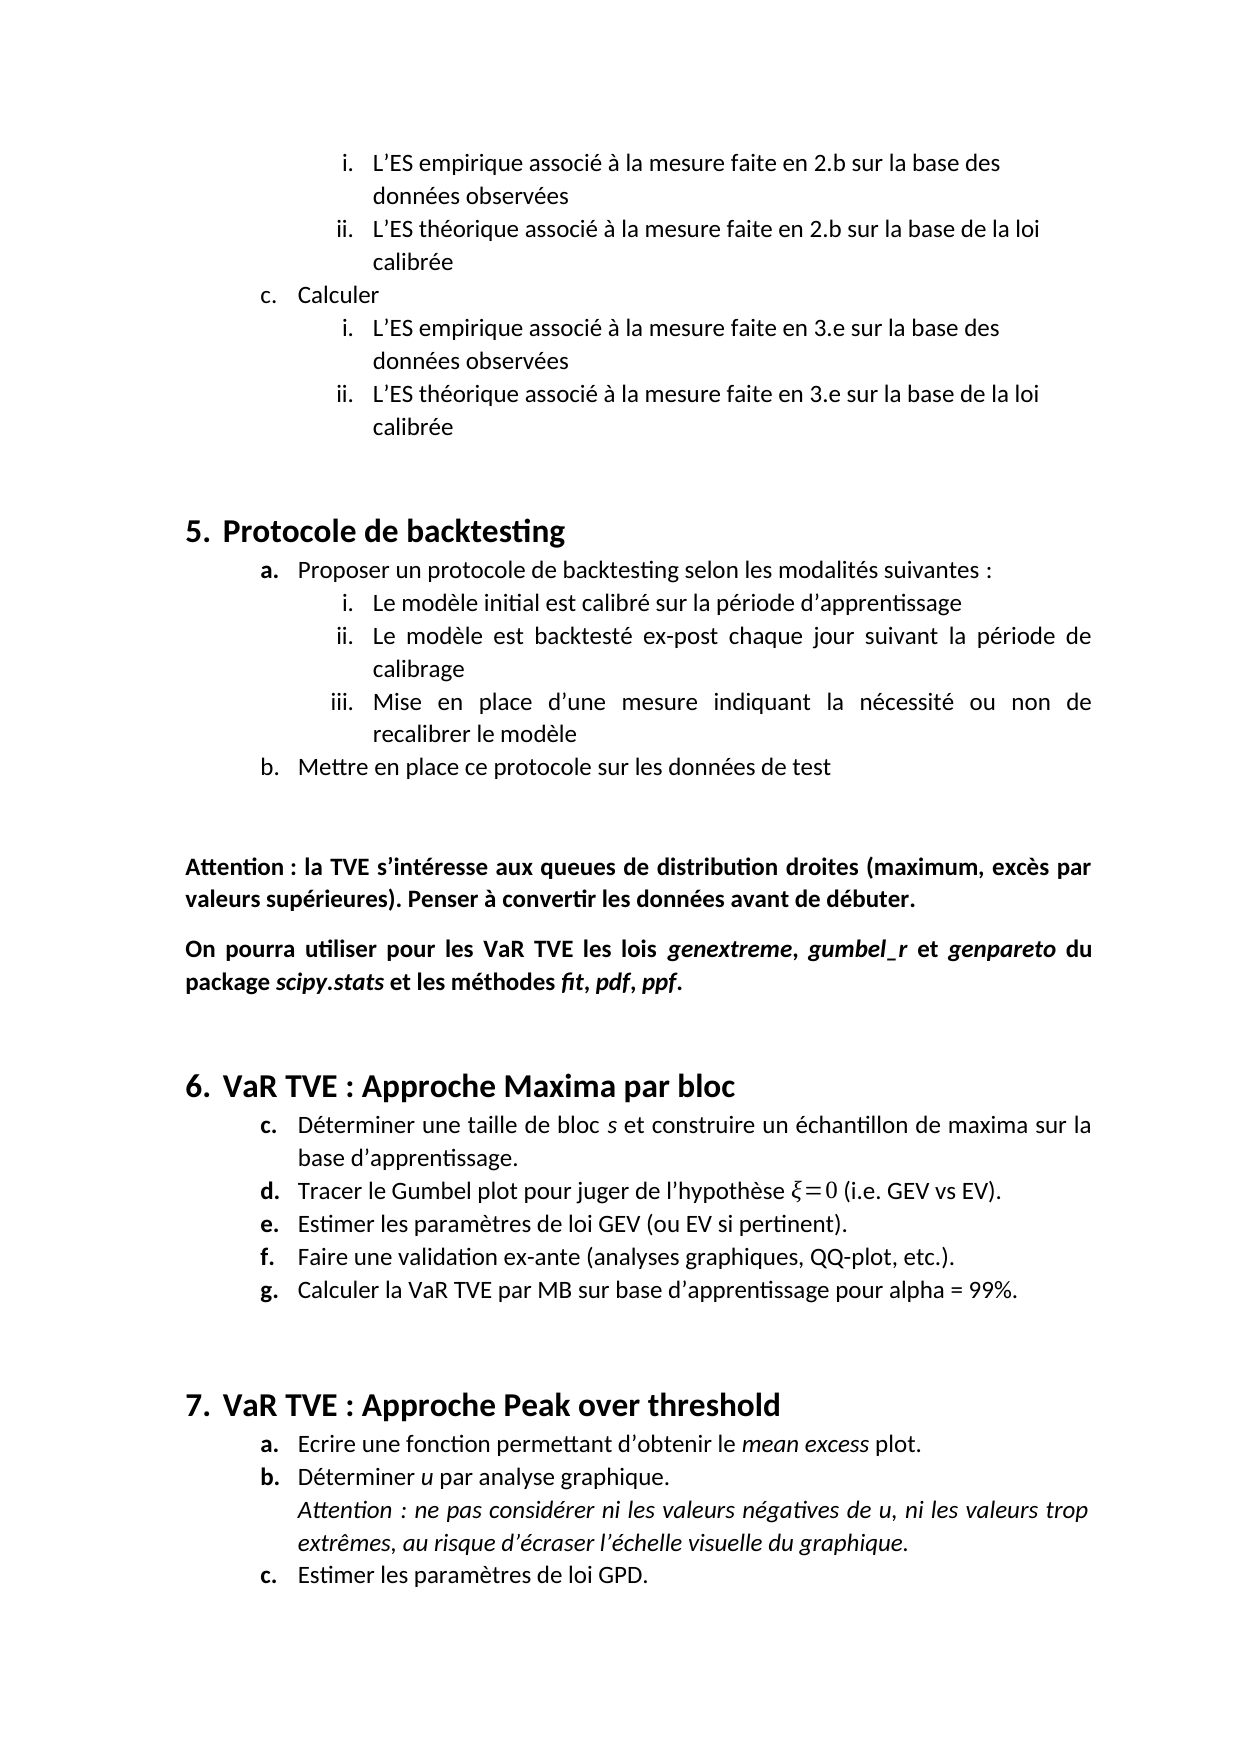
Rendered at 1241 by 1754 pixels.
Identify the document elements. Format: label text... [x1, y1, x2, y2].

list Ecrire une fonction permettant d’obtenir le mean excess plot. [260, 1428, 1093, 1458]
list Le modèle initial est calibré sur la période d’apprentissage [354, 587, 1093, 617]
list Attention : ne pas considérer ni les valeurs négatives de u, ni les valeurs trop extrêmes, au risque d’écraser l’échelle visuelle du graphique. [298, 1494, 1093, 1557]
list Protocole de backtesting [185, 510, 1093, 551]
list VaR TVE : Approche Maxima par bloc [185, 1065, 1093, 1106]
list Faire une validation ex-ante (analyses graphiques, QQ-plot, etc.). [260, 1241, 1093, 1271]
list Mise en place d’une mesure indiquant la nécessité ou non de recalibrer le modèle [354, 686, 1093, 749]
list L’ES empirique associé à la mesure faite en 2.b sur la base des données observées [354, 148, 1093, 211]
list L’ES théorique associé à la mesure faite en 3.e sur la base de la loi calibrée [354, 378, 1093, 441]
list Déterminer une taille de bloc s et construire un échantillon de maxima sur la base d’apprentissage. [260, 1109, 1093, 1173]
list L’ES théorique associé à la mesure faite en 2.b sur la base de la loi calibrée [354, 213, 1093, 277]
list Proposer un protocole de backtesting selon les modalités suivantes : [260, 554, 1093, 584]
list Mettre en place ce protocole sur les données de test [260, 752, 1093, 782]
list Calculer la VaR TVE par MB sur base d’apprentissage pour alpha = 99%. [260, 1274, 1093, 1304]
list L’ES empirique associé à la mesure faite en 3.e sur la base des données observées [354, 312, 1093, 376]
list Le modèle est backtesté ex-post chaque jour suivant la période de calibrage [354, 620, 1093, 683]
list Calculer [260, 279, 1093, 310]
list Estimer les paramètres de loi GEV (ou EV si pertinent). [260, 1208, 1093, 1238]
text Attention : la TVE s’intéresse aux queues de distribution droites (maximum, excès par valeurs supérieures). Penser à convertir les données avant de débuter. [185, 851, 1093, 914]
text On pourra utiliser pour les VaR TVE les lois genextreme, gumbel_r et genpareto du package scipy.stats et les méthodes fit, pdf, ppf. [185, 933, 1093, 997]
list Déterminer u par analyse graphique. [260, 1461, 1093, 1491]
list VaR TVE : Approche Peak over threshold [185, 1384, 1093, 1425]
list Tracer le Gumbel plot pour juger de l’hypothèse (i.e. GEV vs EV). [260, 1175, 1093, 1206]
list Estimer les paramètres de loi GPD. [260, 1560, 1093, 1590]
